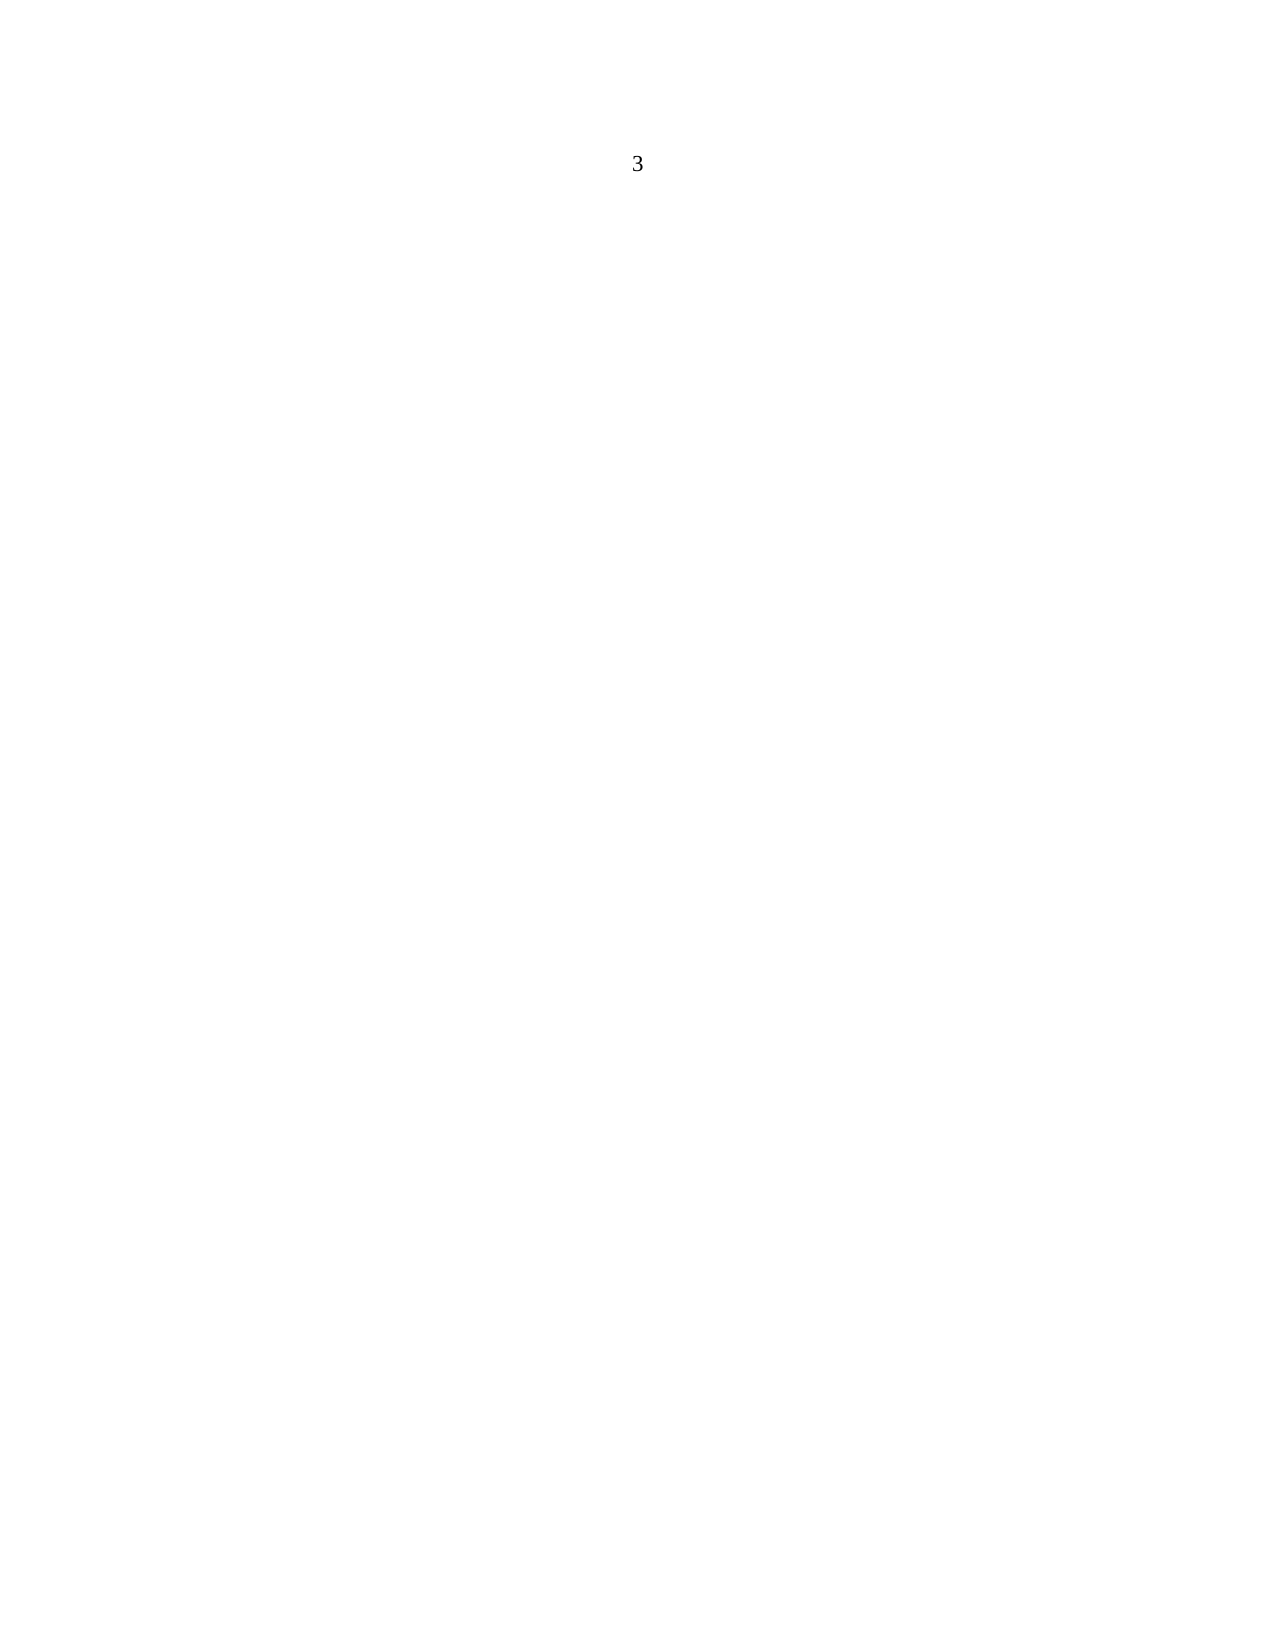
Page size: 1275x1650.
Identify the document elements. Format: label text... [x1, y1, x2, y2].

text 3 [150, 150, 1125, 176]
